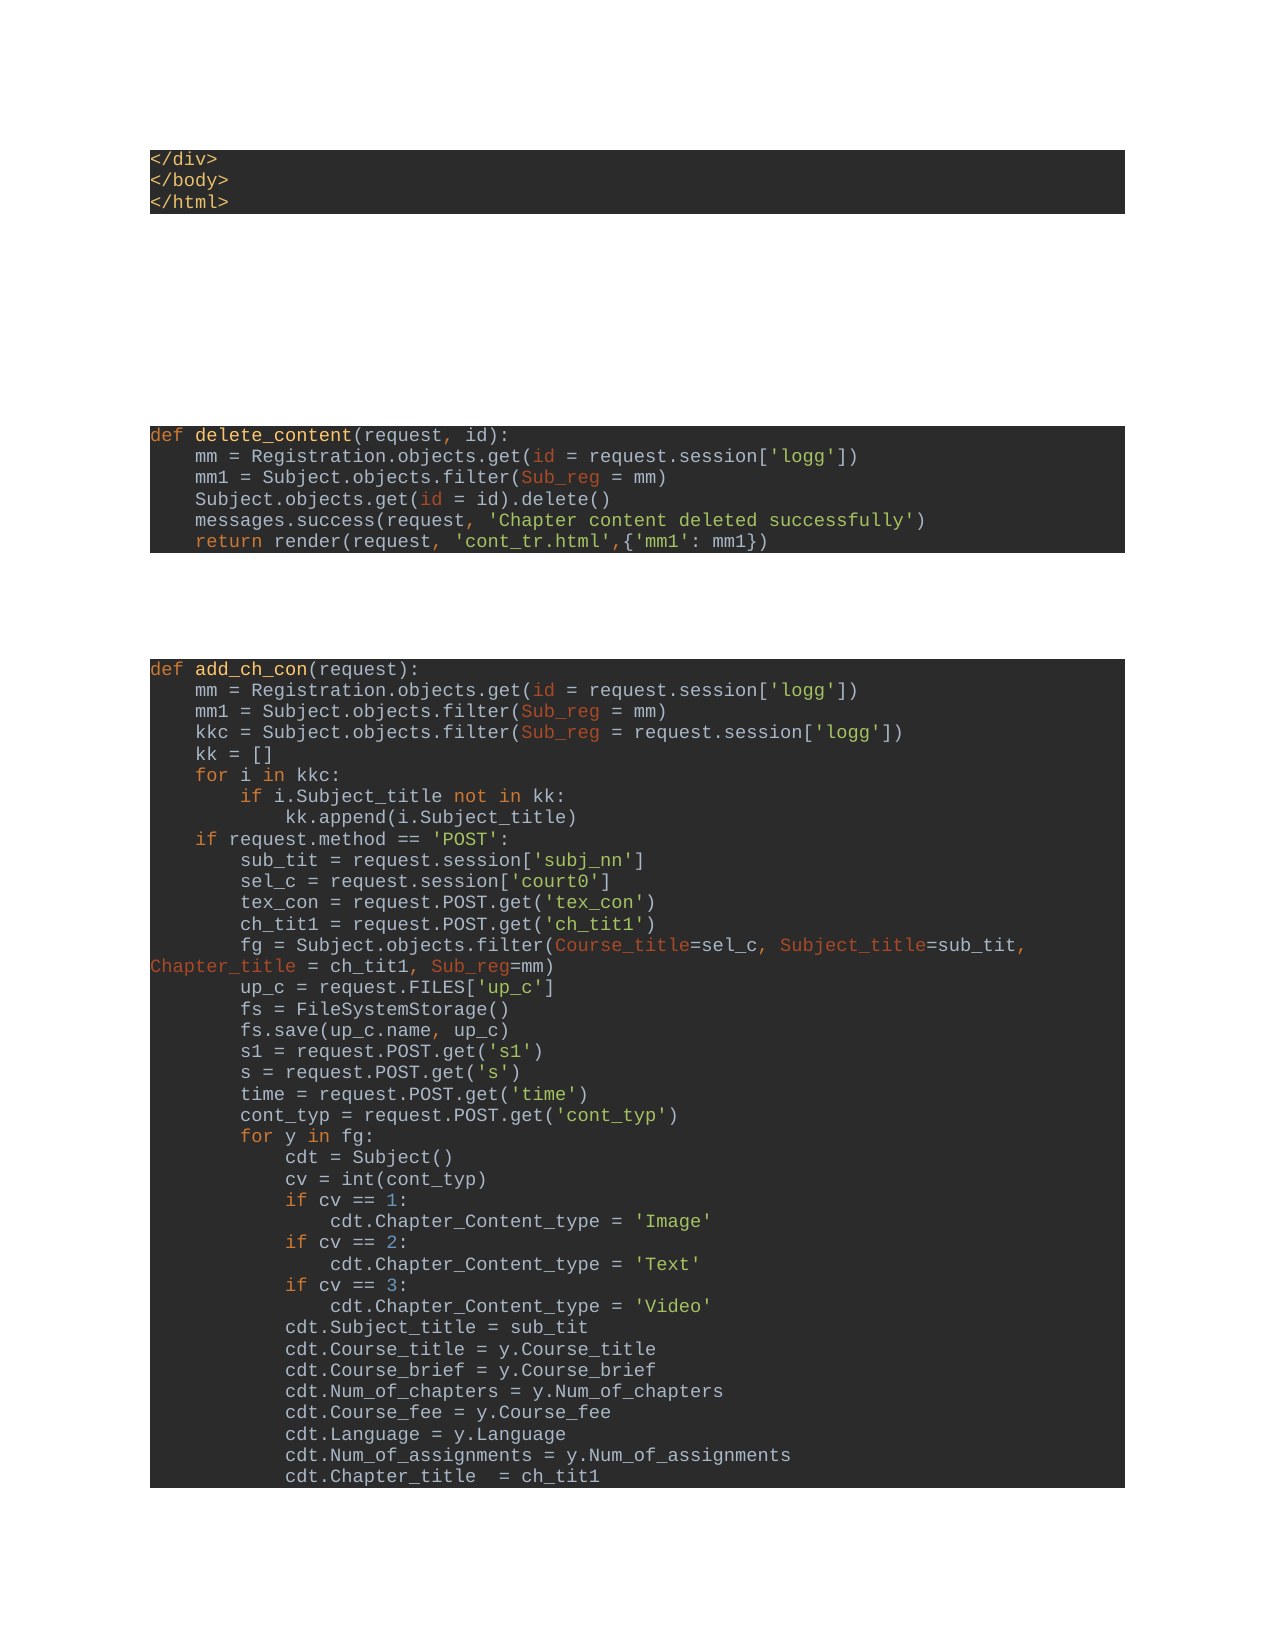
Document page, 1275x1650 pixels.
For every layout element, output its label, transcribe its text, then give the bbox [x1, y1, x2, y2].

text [150, 659, 1125, 1488]
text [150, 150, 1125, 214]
text def delete_content(request, id): mm = Registration.objects.get(id = request.session['logg']) mm1 = Subject.objects.filter(Sub_reg = mm) Subject.objects.get(id = id).delete() messages.success(request, 'Chapter content deleted successfully') return render(request, 'cont_tr.html',{'mm1': mm1}) [150, 426, 1125, 553]
